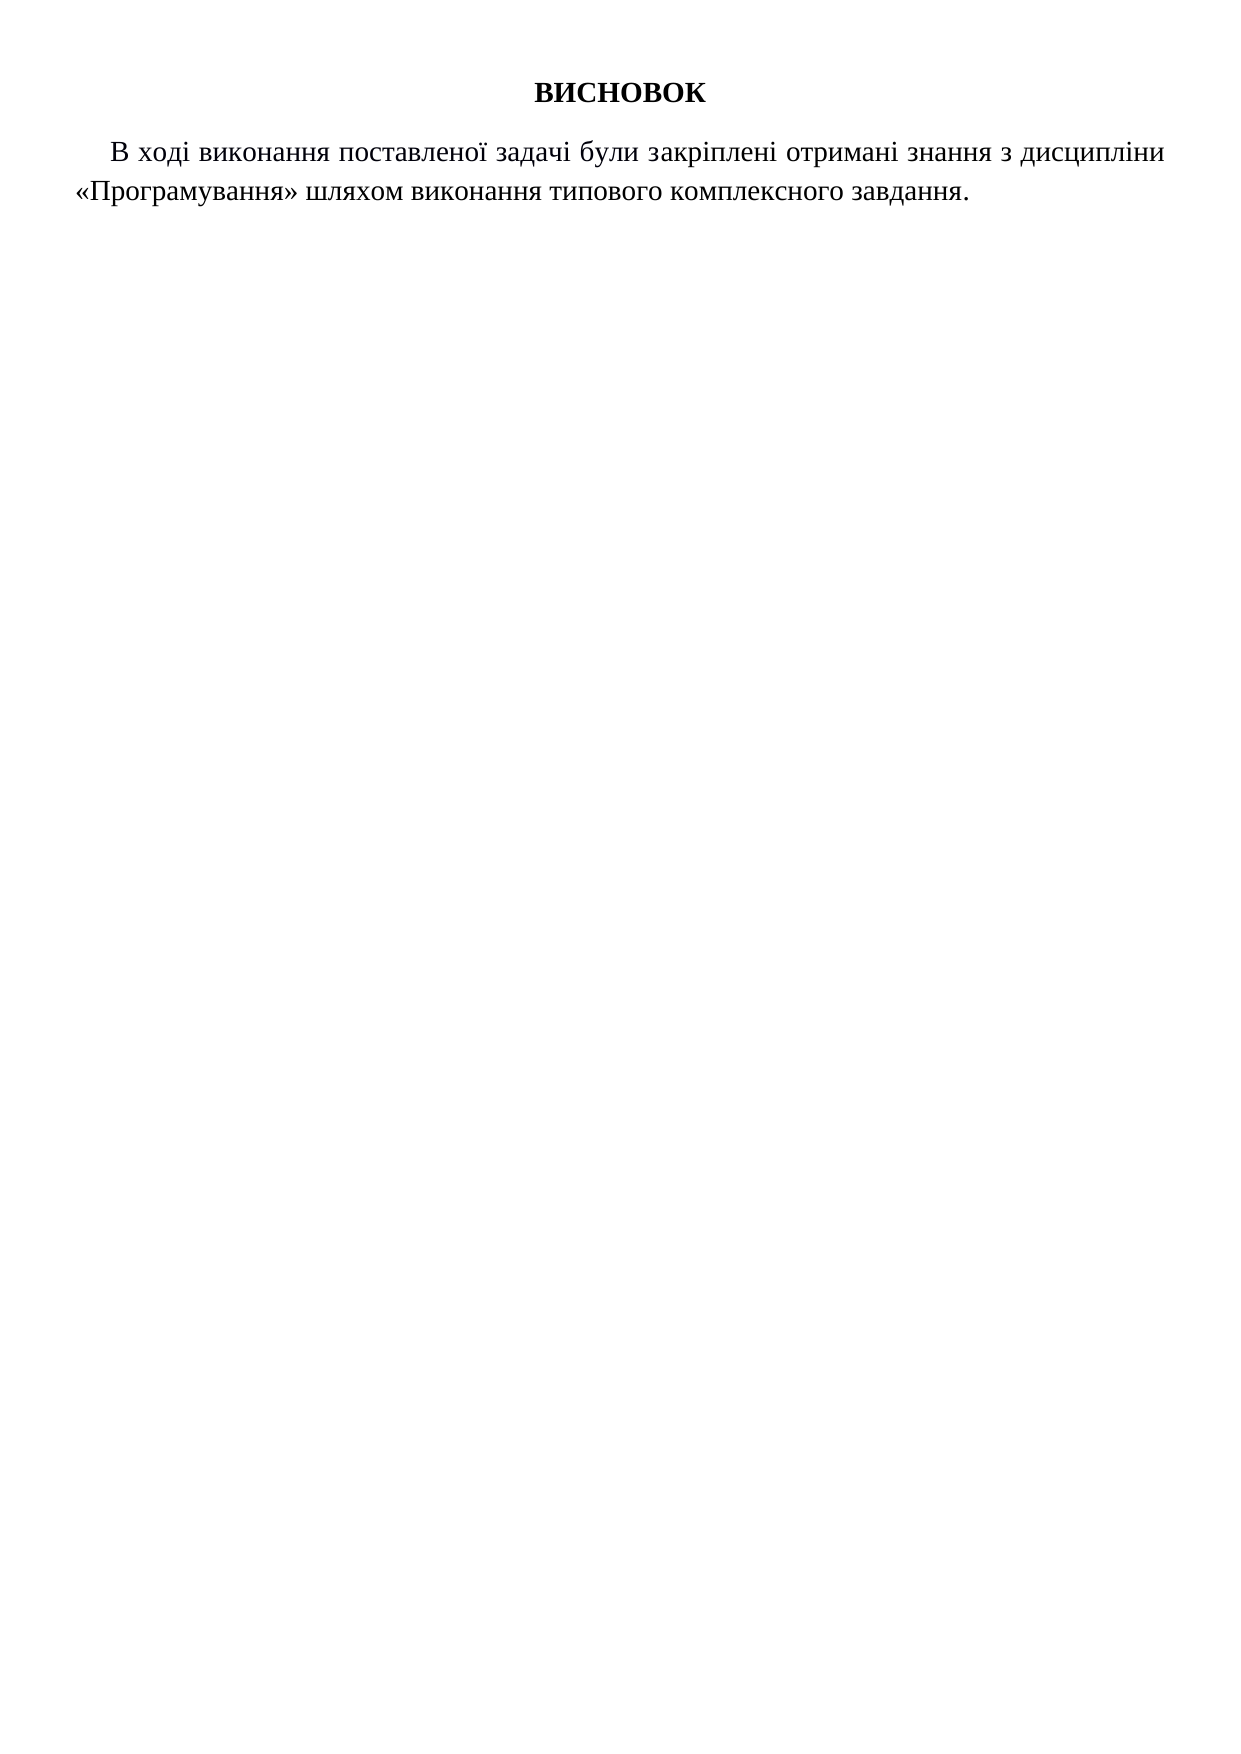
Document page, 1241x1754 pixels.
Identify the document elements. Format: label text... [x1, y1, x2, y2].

text ВИСНОВОК [75, 75, 1165, 108]
text В ході виконання поставленої задачі були закріплені отримані знання з дисципліни «Програмування» шляхом виконання типового комплексного завдання. [75, 134, 1165, 206]
